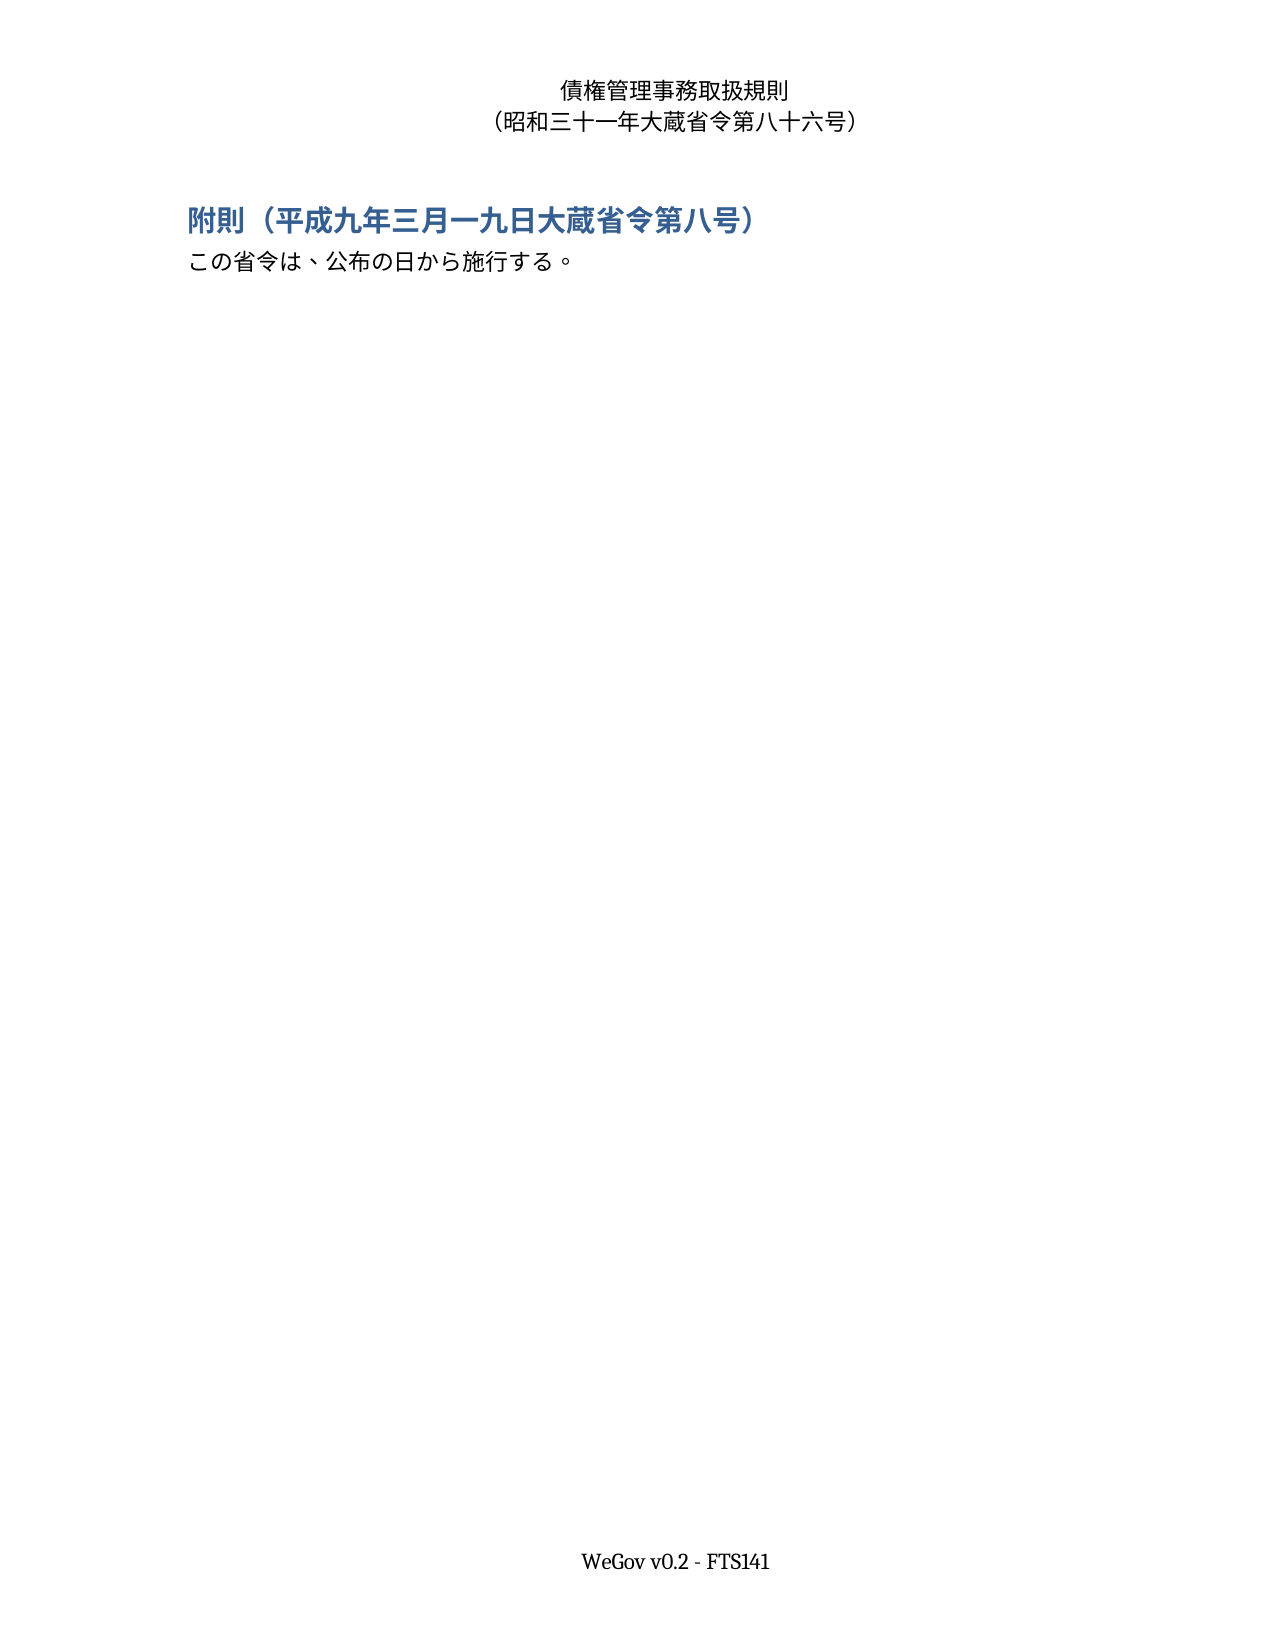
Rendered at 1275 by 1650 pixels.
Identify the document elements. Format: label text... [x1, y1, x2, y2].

subtitle 附則（平成九年三月一九日大蔵省令第八号） [187, 200, 1087, 240]
text この省令は、公布の日から施行する。 [187, 246, 1087, 277]
